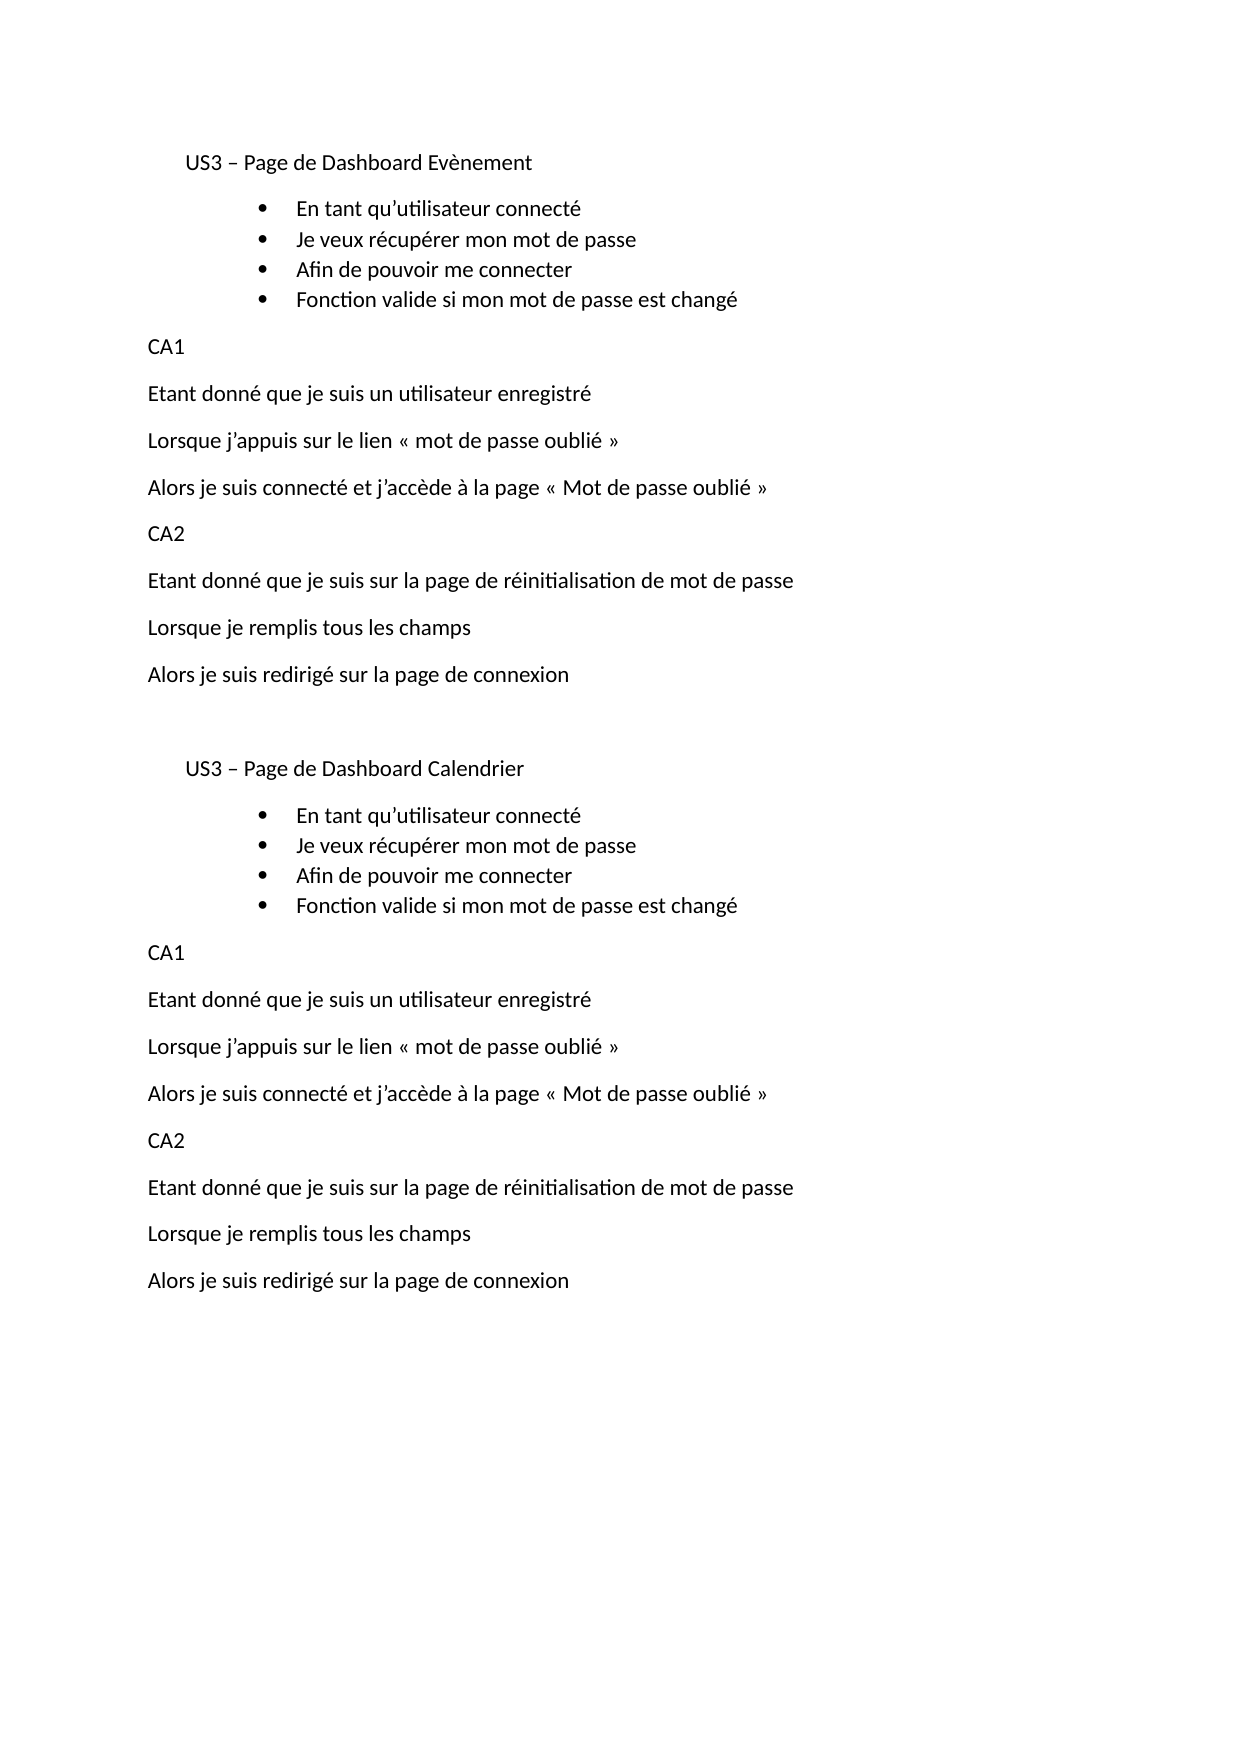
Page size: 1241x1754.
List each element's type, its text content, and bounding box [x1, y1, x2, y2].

text US3 – Page de Dashboard Calendrier [185, 754, 1093, 782]
text US3 – Page de Dashboard Evènement [185, 148, 1093, 176]
text Alors je suis connecté et j’accède à la page « Mot de passe oublié » [148, 1079, 1093, 1107]
text CA1 [148, 938, 1093, 966]
text Etant donné que je suis un utilisateur enregistré [148, 985, 1093, 1013]
text Alors je suis redirigé sur la page de connexion [148, 1266, 1093, 1294]
text Lorsque je remplis tous les champs [148, 613, 1093, 641]
text CA2 [148, 519, 1093, 547]
text Lorsque je remplis tous les champs [148, 1219, 1093, 1247]
list Afin de pouvoir me connecter [258, 255, 1093, 283]
text CA2 [148, 1126, 1093, 1154]
text Lorsque j’appuis sur le lien « mot de passe oublié » [148, 426, 1093, 454]
text Lorsque j’appuis sur le lien « mot de passe oublié » [148, 1032, 1093, 1060]
list Fonction valide si mon mot de passe est changé [258, 891, 1093, 919]
list Afin de pouvoir me connecter [258, 861, 1093, 889]
list En tant qu’utilisateur connecté [258, 194, 1093, 222]
text Alors je suis connecté et j’accède à la page « Mot de passe oublié » [148, 473, 1093, 501]
text Etant donné que je suis sur la page de réinitialisation de mot de passe [148, 1173, 1093, 1201]
text CA1 [148, 332, 1093, 360]
text Etant donné que je suis un utilisateur enregistré [148, 379, 1093, 407]
list Je veux récupérer mon mot de passe [258, 225, 1093, 253]
text Alors je suis redirigé sur la page de connexion [148, 660, 1093, 688]
text Etant donné que je suis sur la page de réinitialisation de mot de passe [148, 566, 1093, 594]
list Je veux récupérer mon mot de passe [258, 831, 1093, 859]
list En tant qu’utilisateur connecté [258, 801, 1093, 829]
list Fonction valide si mon mot de passe est changé [258, 285, 1093, 313]
